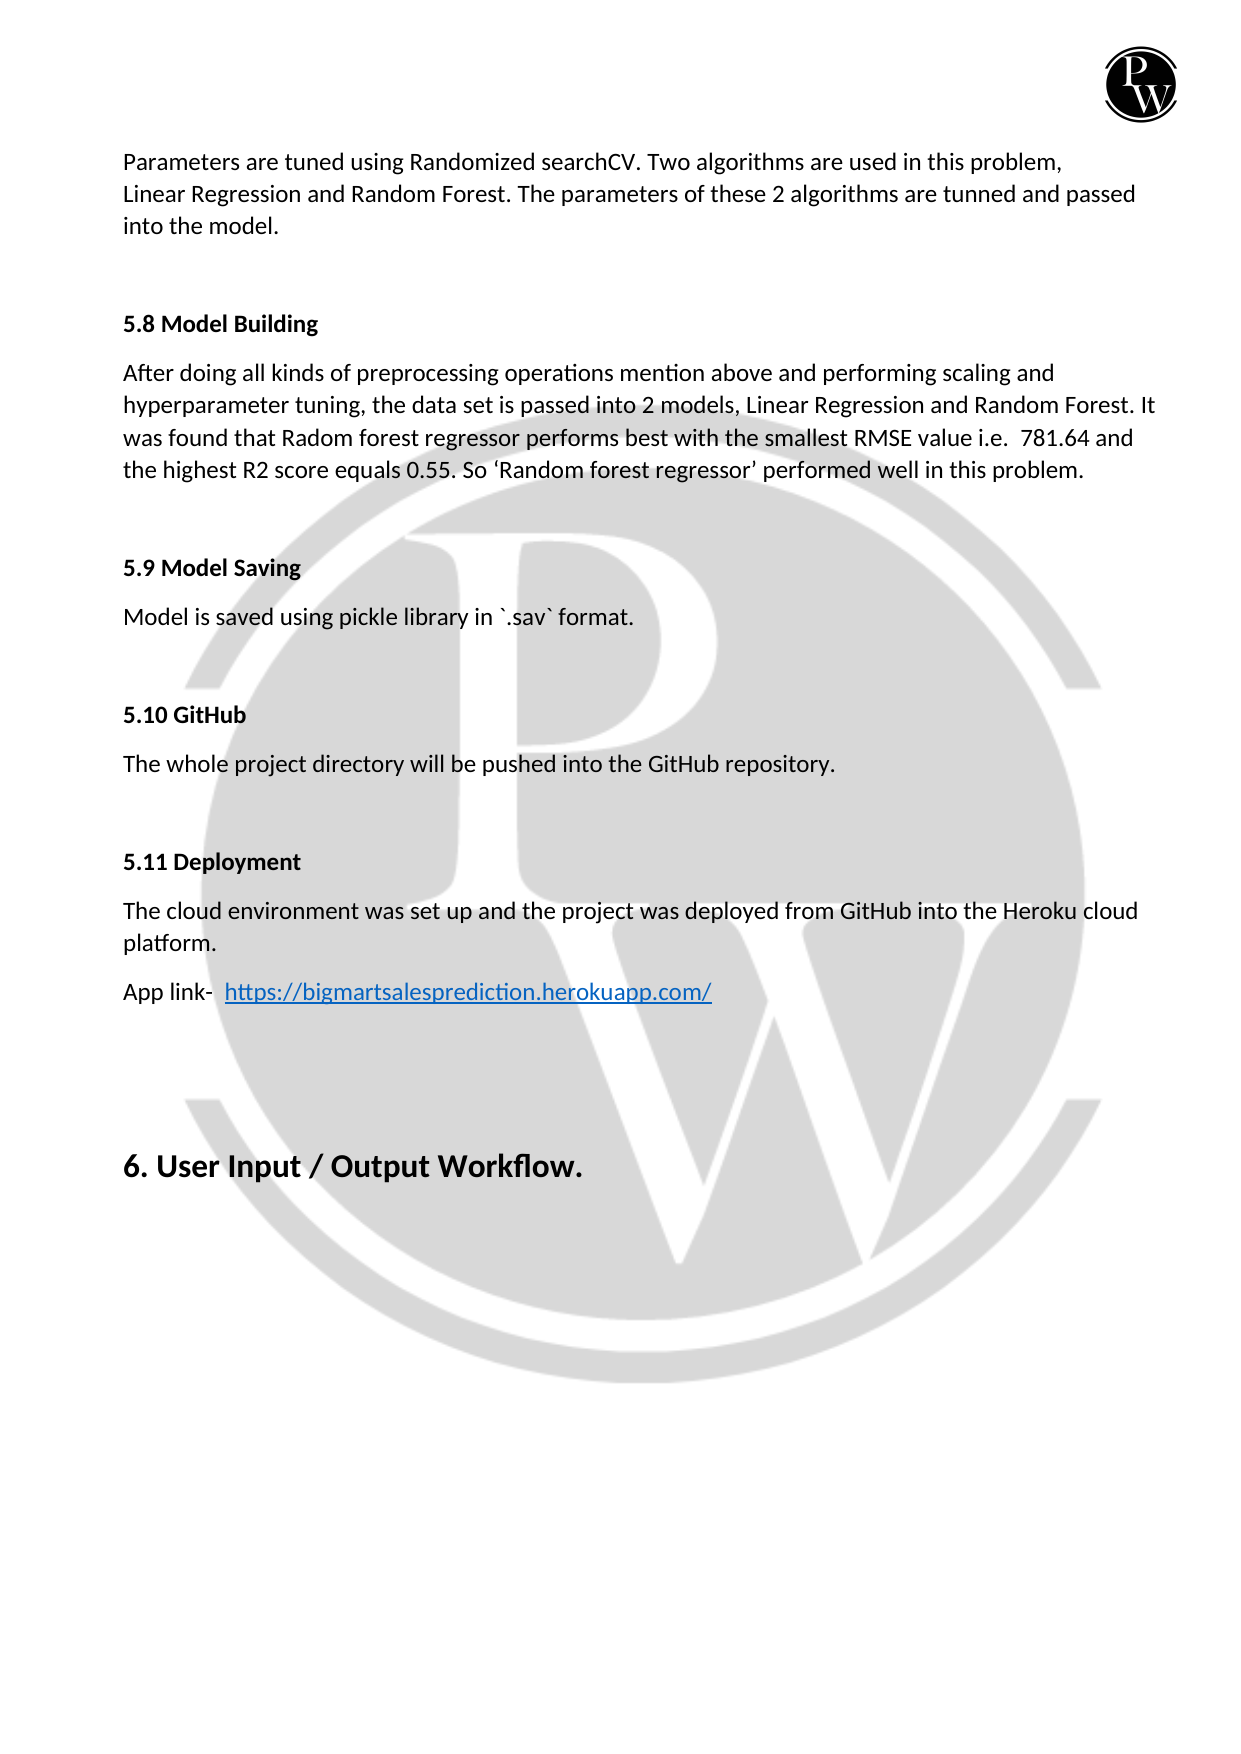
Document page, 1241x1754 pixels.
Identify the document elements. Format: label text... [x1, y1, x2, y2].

text 5.8 Model Building [123, 308, 1163, 339]
text 5.9 Model Saving [123, 552, 1163, 583]
text Model is saved using pickle library in `.sav` format. [123, 601, 1163, 632]
text App link- https://bigmartsalesprediction.herokuapp.com/ [123, 976, 1163, 1007]
text 5.10 GitHub [123, 699, 1163, 729]
text 6. User Input / Output Workflow. [123, 1144, 1163, 1185]
text The cloud environment was set up and the project was deployed from GitHub into the Heroku cloud platform. [123, 895, 1163, 958]
picture [1092, 0, 1190, 170]
text The whole project directory will be pushed into the GitHub repository. [123, 748, 1163, 778]
text After doing all kinds of preprocessing operations mention above and performing scaling and hyperparameter tuning, the data set is passed into 2 models, Linear Regression and Random Forest. It was found that Radom forest regressor performs best with the smallest RMSE value i.e. 781.64 and the highest R2 score equals 0.55. So ‘Random forest regressor’ performed well in this problem. [123, 357, 1163, 485]
text 5.11 Deployment [123, 846, 1163, 876]
text Parameters are tuned using Randomized searchCV. Two algorithms are used in this problem, Linear Regression and Random Forest. The parameters of these 2 algorithms are tunned and passed into the model. [123, 146, 1163, 241]
